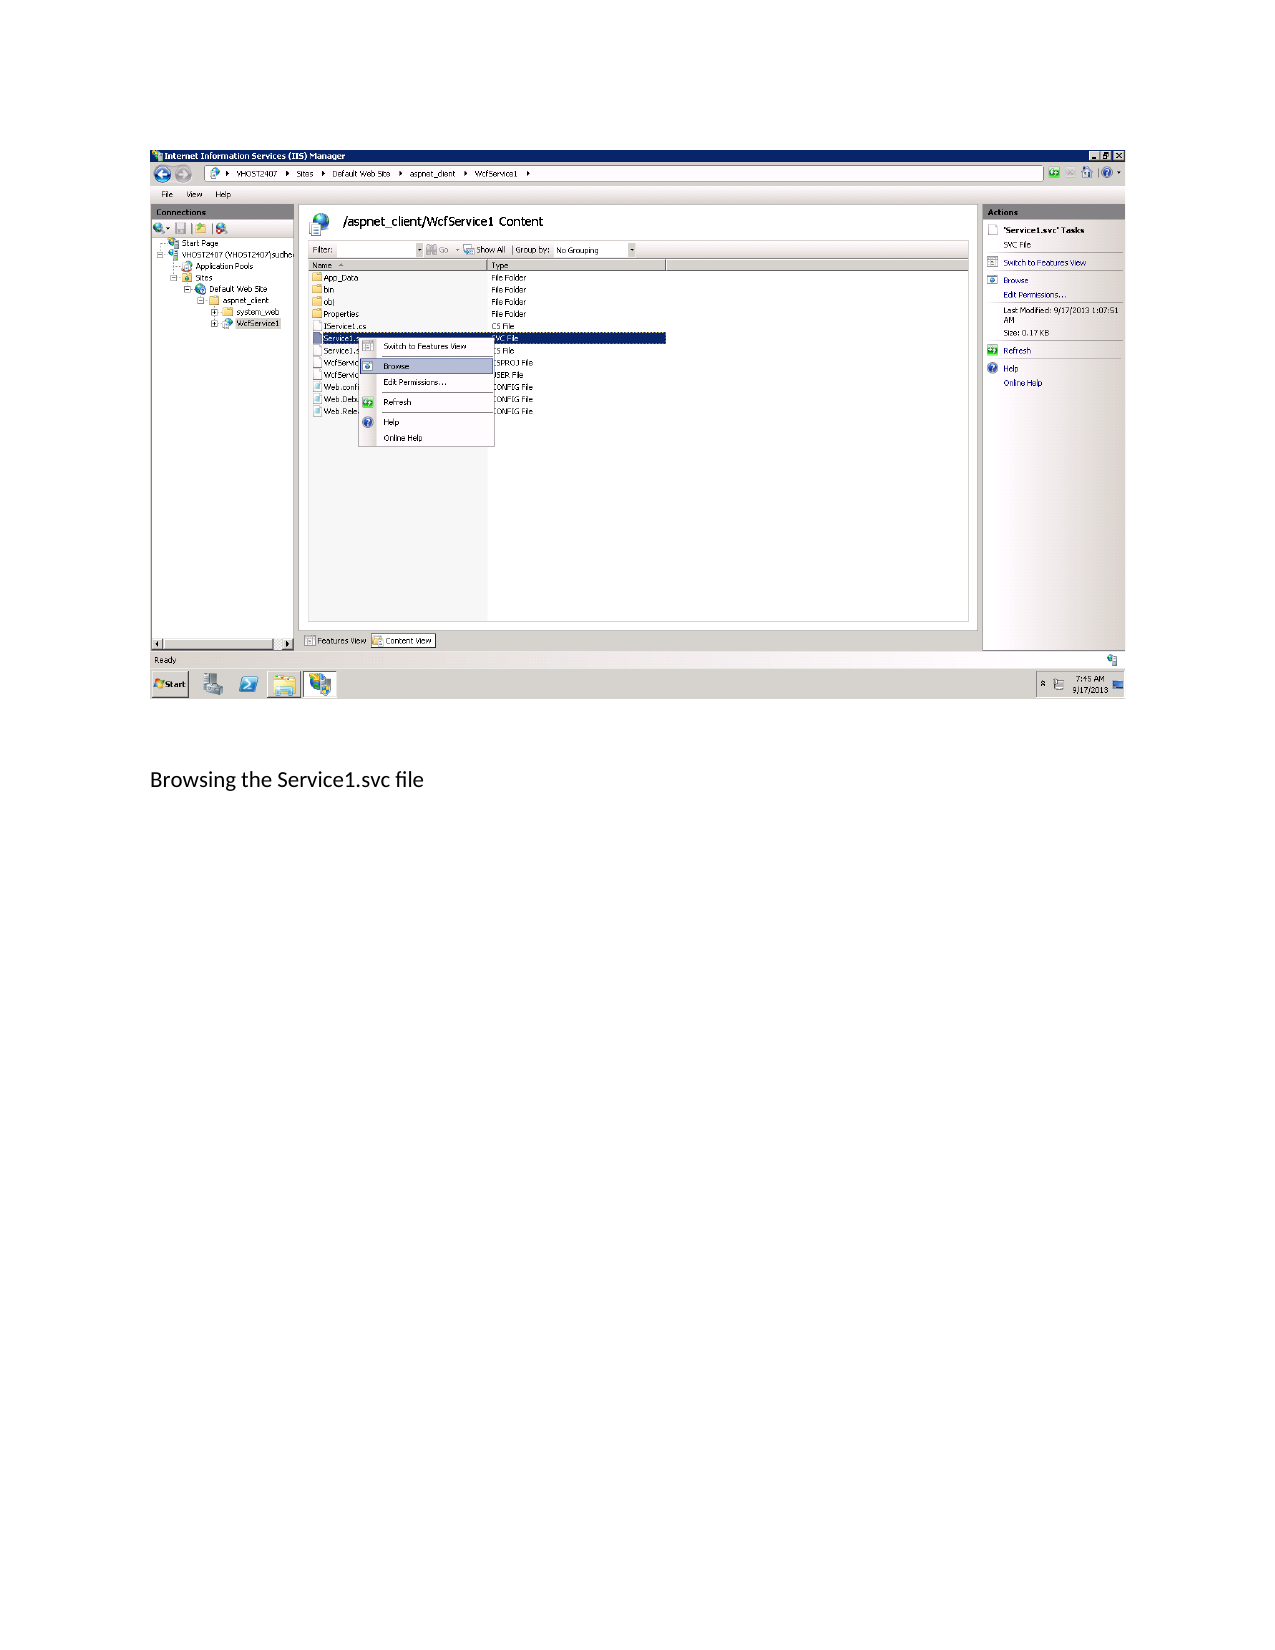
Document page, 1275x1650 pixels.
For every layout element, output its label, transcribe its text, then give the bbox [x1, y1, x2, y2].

text Browsing the Service1.svc file [150, 765, 1125, 793]
picture [150, 150, 1125, 699]
